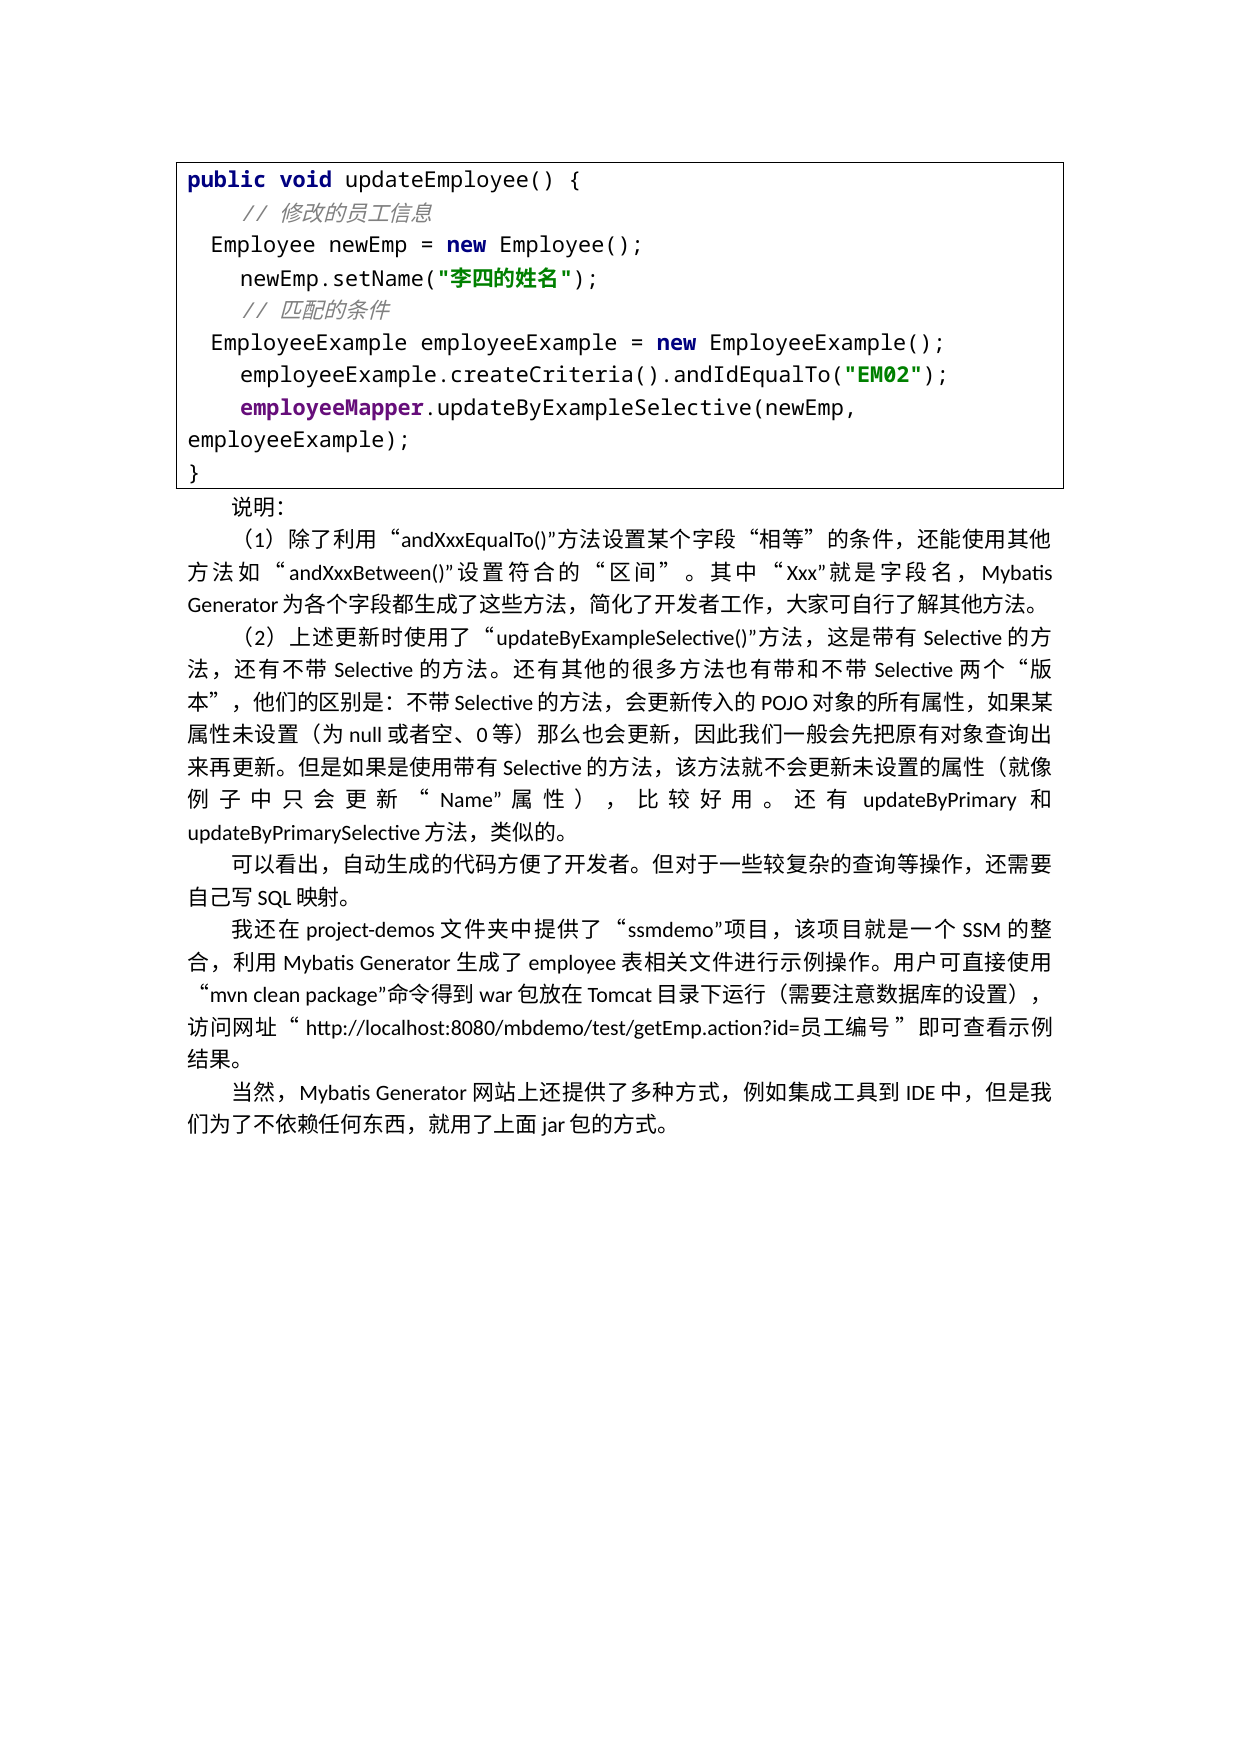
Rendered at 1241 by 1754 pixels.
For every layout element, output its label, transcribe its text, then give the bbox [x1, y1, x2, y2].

text （2）上述更新时使用了“updateByExampleSelective()”方法，这是带有Selective的方法，还有不带Selective的方法。还有其他的很多方法也有带和不带Selective两个“版本”，他们的区别是：不带Selective的方法，会更新传入的POJO对象的所有属性，如果某属性未设置（为null或者空、0等）那么也会更新，因此我们一般会先把原有对象查询出来再更新。但是如果是使用带有Selective的方法，该方法就不会更新未设置的属性（就像例子中只会更新“Name”属性），比较好用。还有updateByPrimary和updateByPrimarySelective方法，类似的。 [187, 619, 1053, 847]
text 当然，Mybatis Generator网站上还提供了多种方式，例如集成工具到IDE中，但是我们为了不依赖任何东西，就用了上面jar包的方式。 [187, 1074, 1053, 1139]
text 可以看出，自动生成的代码方便了开发者。但对于一些较复杂的查询等操作，还需要自己写SQL映射。 [187, 847, 1053, 912]
text （1）除了利用“andXxxEqualTo()”方法设置某个字段“相等”的条件，还能使用其他方法如“andXxxBetween()”设置符合的“区间”。其中“Xxx”就是字段名，Mybatis Generator为各个字段都生成了这些方法，简化了开发者工作，大家可自行了解其他方法。 [187, 522, 1053, 619]
text 我还在project-demos文件夹中提供了“ssmdemo”项目，该项目就是一个SSM的整合，利用Mybatis Generator生成了employee表相关文件进行示例操作。用户可直接使用“mvn clean package”命令得到war包放在Tomcat目录下运行（需要注意数据库的设置），访问网址“ http://localhost:8080/mbdemo/test/getEmp.action?id=员工编号 ”即可查看示例结果。 [187, 912, 1053, 1074]
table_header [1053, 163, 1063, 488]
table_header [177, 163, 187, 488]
text 说明： [187, 489, 1053, 522]
